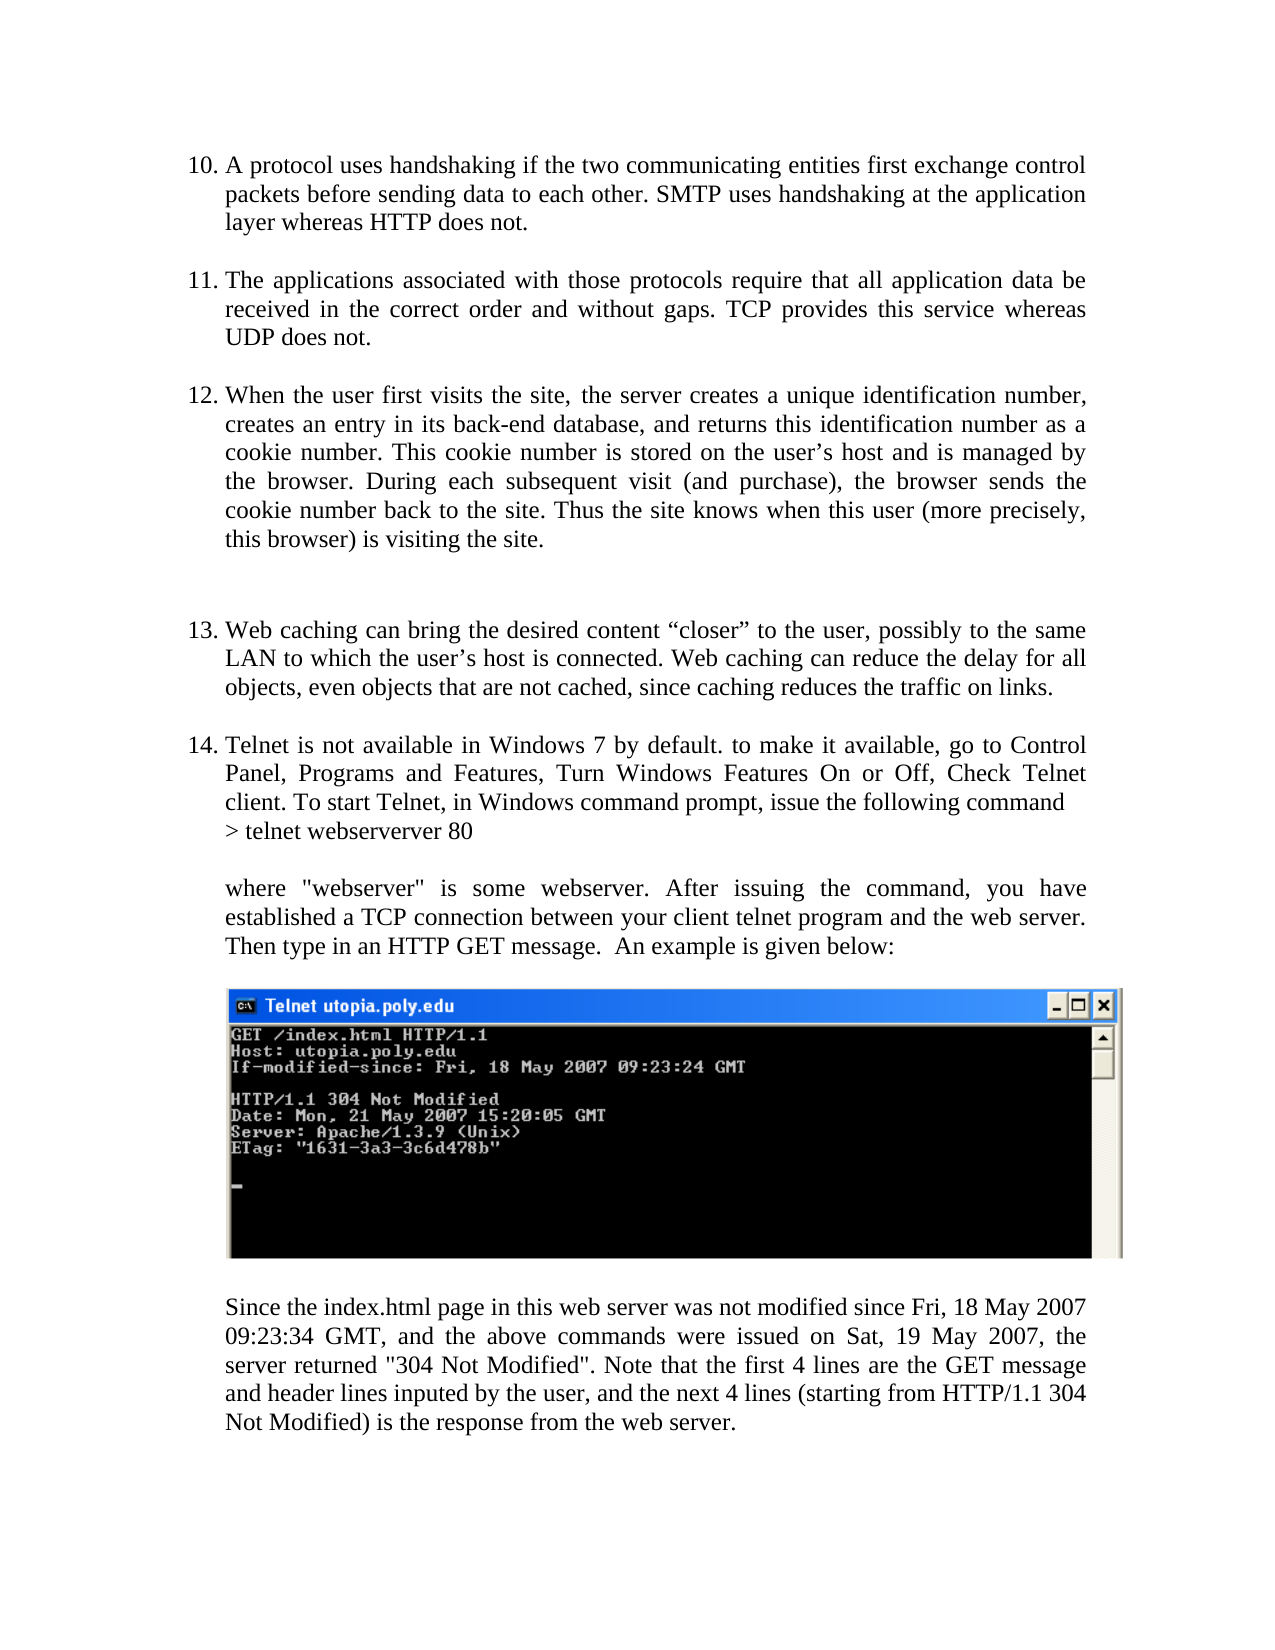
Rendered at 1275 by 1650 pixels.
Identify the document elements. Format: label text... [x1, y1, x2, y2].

subtitle where "webserver" is some webserver. After issuing the command, you have established a TCP connection between your client telnet program and the web server. Then type in an HTTP GET message. An example is given below: [225, 873, 1087, 960]
subtitle Since the index.html page in this web server was not modified since Fri, 18 May 2007 09:23:34 GMT, and the above commands were issued on Sat, 19 May 2007, the server returned "304 Not Modified". Note that the first 4 lines are the GET message and header lines inputed by the user, and the next 4 lines (starting from HTTP/1.1 304 Not Modified) is the response from the web server. [225, 1292, 1087, 1436]
subtitle > telnet webserverver 80 [187, 816, 1087, 845]
subtitle Web caching can bring the desired content “closer” to the user, possibly to the same LAN to which the user’s host is connected. Web caching can reduce the delay for all objects, even objects that are not cached, since caching reduces the traffic on links. [187, 615, 1087, 701]
subtitle When the user first visits the site, the server creates a unique identification number, creates an entry in its back-end database, and returns this identification number as a cookie number. This cookie number is stored on the user’s host and is managed by the browser. During each subsequent visit (and purchase), the browser sends the cookie number back to the site. Thus the site knows when this user (more precisely, this browser) is visiting the site. [187, 380, 1087, 552]
subtitle Telnet is not available in Windows 7 by default. to make it available, go to Control Panel, Programs and Features, Turn Windows Features On or Off, Check Telnet client. To start Telnet, in Windows command prompt, issue the following command [187, 730, 1087, 816]
subtitle The applications associated with those protocols require that all application data be received in the correct order and without gaps. TCP provides this service whereas UDP does not. [187, 265, 1087, 351]
subtitle A protocol uses handshaking if the two communicating entities first exchange control packets before sending data to each other. SMTP uses handshaking at the application layer whereas HTTP does not. [187, 150, 1087, 236]
picture [225, 988, 1135, 1264]
